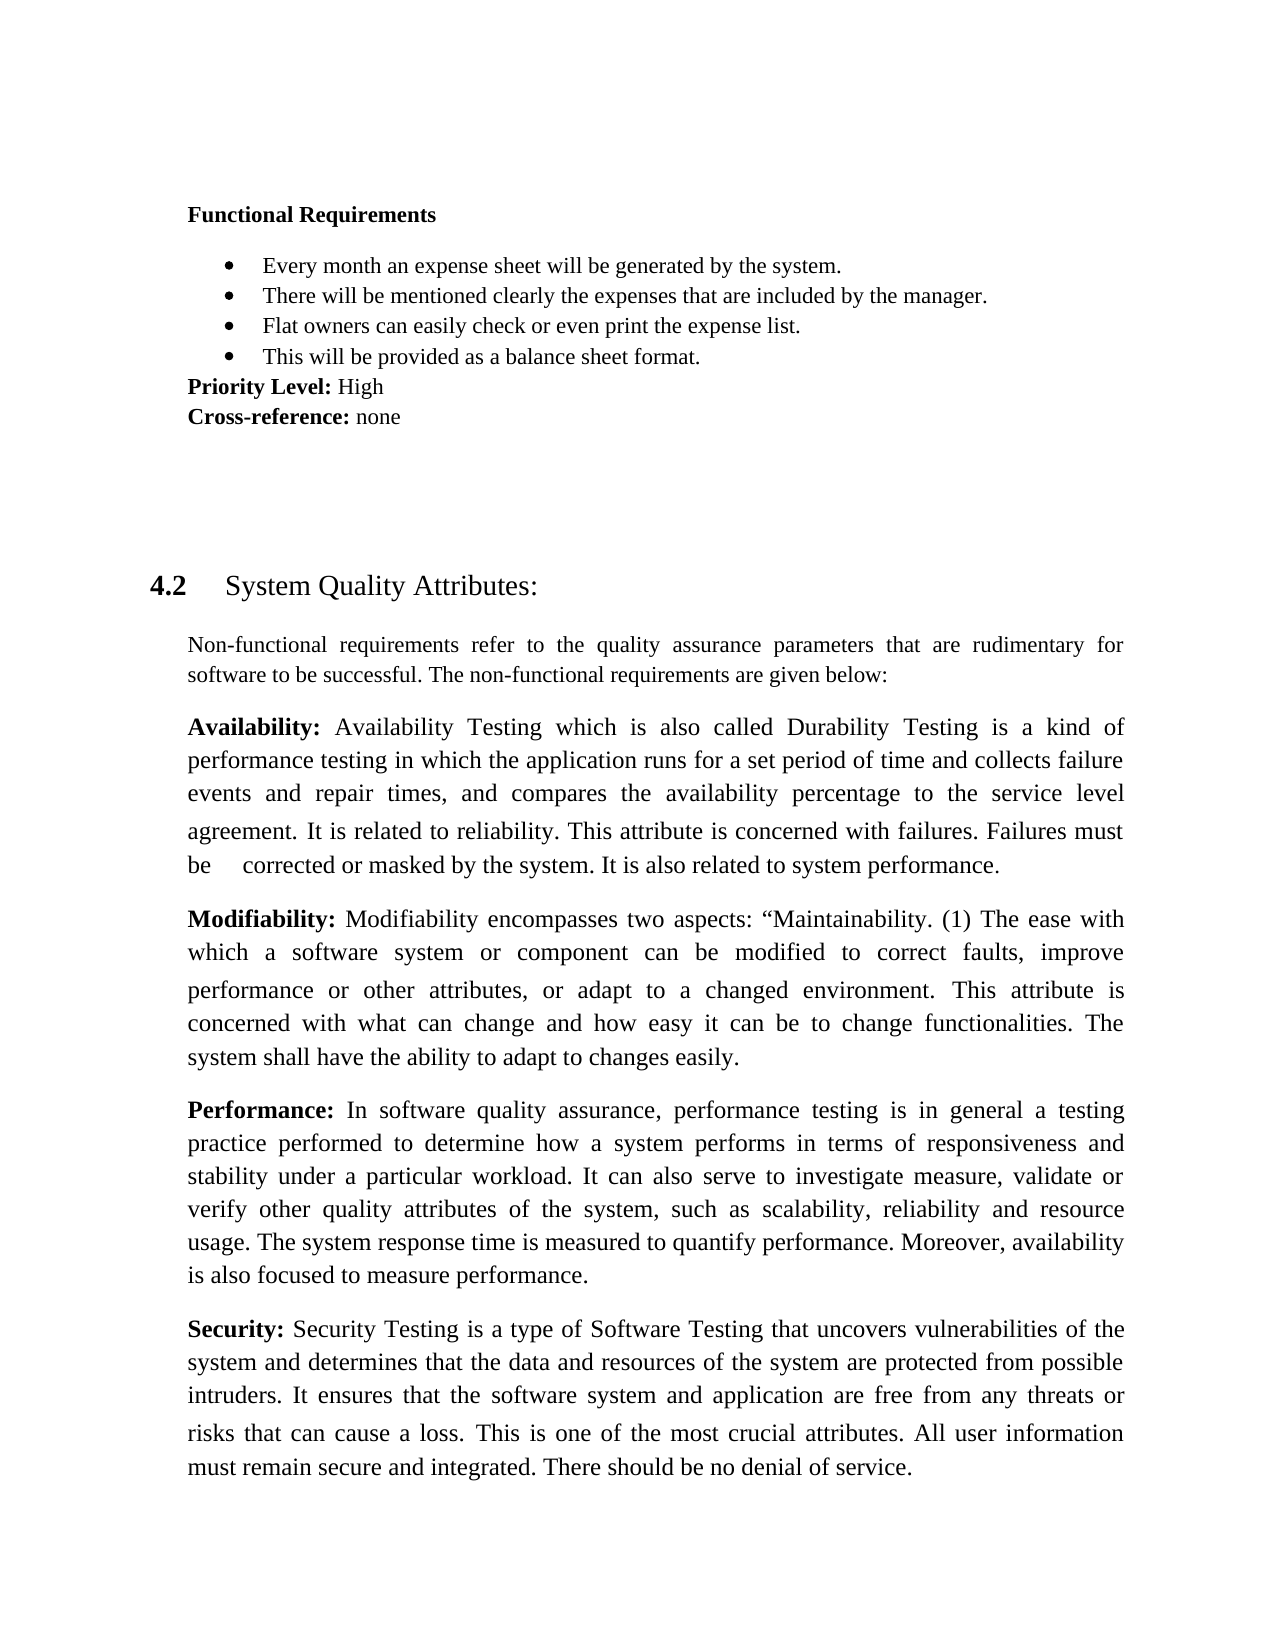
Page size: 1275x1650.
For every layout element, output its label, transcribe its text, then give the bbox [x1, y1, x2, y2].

list There will be mentioned clearly the expenses that are included by the manager. [225, 282, 1125, 309]
text Non-functional requirements refer to the quality assurance parameters that are rudimentary for software to be successful. The non-functional requirements are given below: [187, 631, 1125, 688]
list This will be provided as a balance sheet format. [225, 343, 1125, 369]
text Priority Level: High Cross-reference: none [187, 373, 1125, 429]
subtitle System Quality Attributes: [150, 568, 1125, 602]
text Modifiability: Modifiability encompasses two aspects: “Maintainability. (1) The ease with which a software system or component can be modified to correct faults, improve performance or other attributes, or adapt to a changed environment. This attribute is concerned with what can change and how easy it can be to change functionalities. The system shall have the ability to adapt to changes easily. [187, 904, 1125, 1070]
text Performance: In software quality assurance, performance testing is in general a testing practice performed to determine how a system performs in terms of responsiveness and stability under a particular workload. It can also serve to investigate measure, validate or verify other quality attributes of the system, such as scalability, reliability and resource usage. The system response time is measured to quantify performance. Moreover, availability is also focused to measure performance. [187, 1095, 1125, 1289]
text Functional Requirements [187, 201, 1125, 227]
text Availability: Availability Testing which is also called Durability Testing is a kind of performance testing in which the application runs for a set period of time and collects failure events and repair times, and compares the availability percentage to the service level agreement. It is related to reliability. This attribute is concerned with failures. Failures must be corrected or masked by the system. It is also related to system performance. [187, 712, 1125, 879]
list Every month an expense sheet will be generated by the system. [225, 252, 1125, 278]
list Flat owners can easily check or even print the expense list. [225, 312, 1125, 339]
text Security: Security Testing is a type of Software Testing that uncovers vulnerabilities of the system and determines that the data and resources of the system are protected from possible intruders. It ensures that the software system and application are free from any threats or risks that can cause a loss. This is one of the most crucial attributes. All user information must remain secure and integrated. There should be no denial of service. [187, 1314, 1125, 1481]
